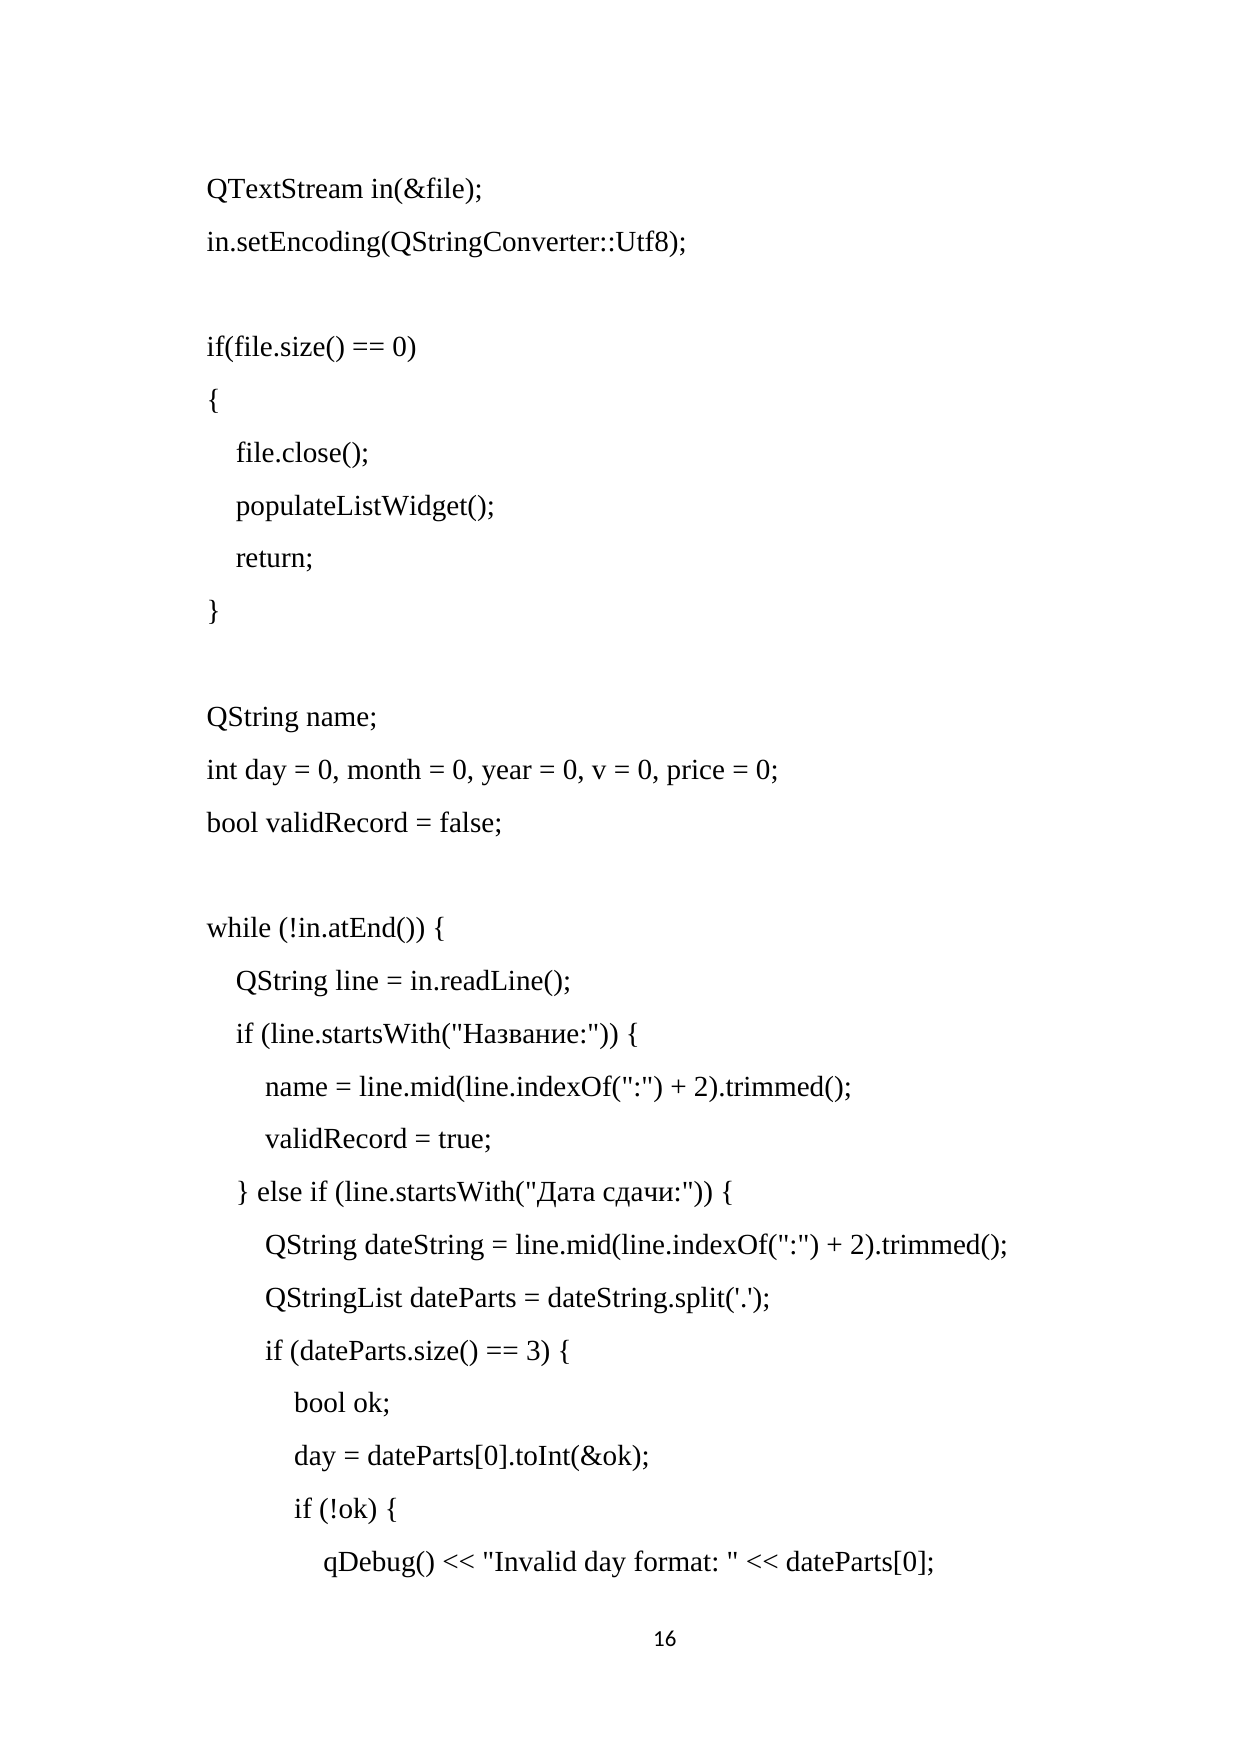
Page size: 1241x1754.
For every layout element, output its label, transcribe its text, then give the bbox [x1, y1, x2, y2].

text QStringList dateParts = dateString.split('.'); [177, 1280, 1152, 1313]
text name = line.mid(line.indexOf(":") + 2).trimmed(); [177, 1069, 1152, 1102]
text file.close(); [177, 435, 1152, 468]
text QString line = in.readLine(); [177, 963, 1152, 997]
text QTextStream in(&file); [177, 171, 1152, 204]
text bool validRecord = false; [177, 805, 1152, 838]
text QString name; [177, 699, 1152, 733]
text if (!ok) { [177, 1491, 1152, 1525]
text validRecord = true; [177, 1122, 1152, 1155]
text while (!in.atEnd()) { [177, 910, 1152, 944]
text } [177, 593, 1152, 627]
text populateListWidget(); [177, 488, 1152, 521]
text return; [177, 541, 1152, 574]
text { [177, 382, 1152, 416]
text bool ok; [177, 1386, 1152, 1419]
text if (line.startsWith("Название:")) { [177, 1016, 1152, 1049]
text qDebug() << "Invalid day format: " << dateParts[0]; [177, 1544, 1152, 1578]
text in.setEncoding(QStringConverter::Utf8); [177, 224, 1152, 257]
text day = dateParts[0].toInt(&ok); [177, 1438, 1152, 1472]
text QString dateString = line.mid(line.indexOf(":") + 2).trimmed(); [177, 1227, 1152, 1261]
text if(file.size() == 0) [177, 329, 1152, 363]
text if (dateParts.size() == 3) { [177, 1333, 1152, 1366]
text int day = 0, month = 0, year = 0, v = 0, price = 0; [177, 752, 1152, 785]
text } else if (line.startsWith("Дата сдачи:")) { [177, 1174, 1152, 1208]
